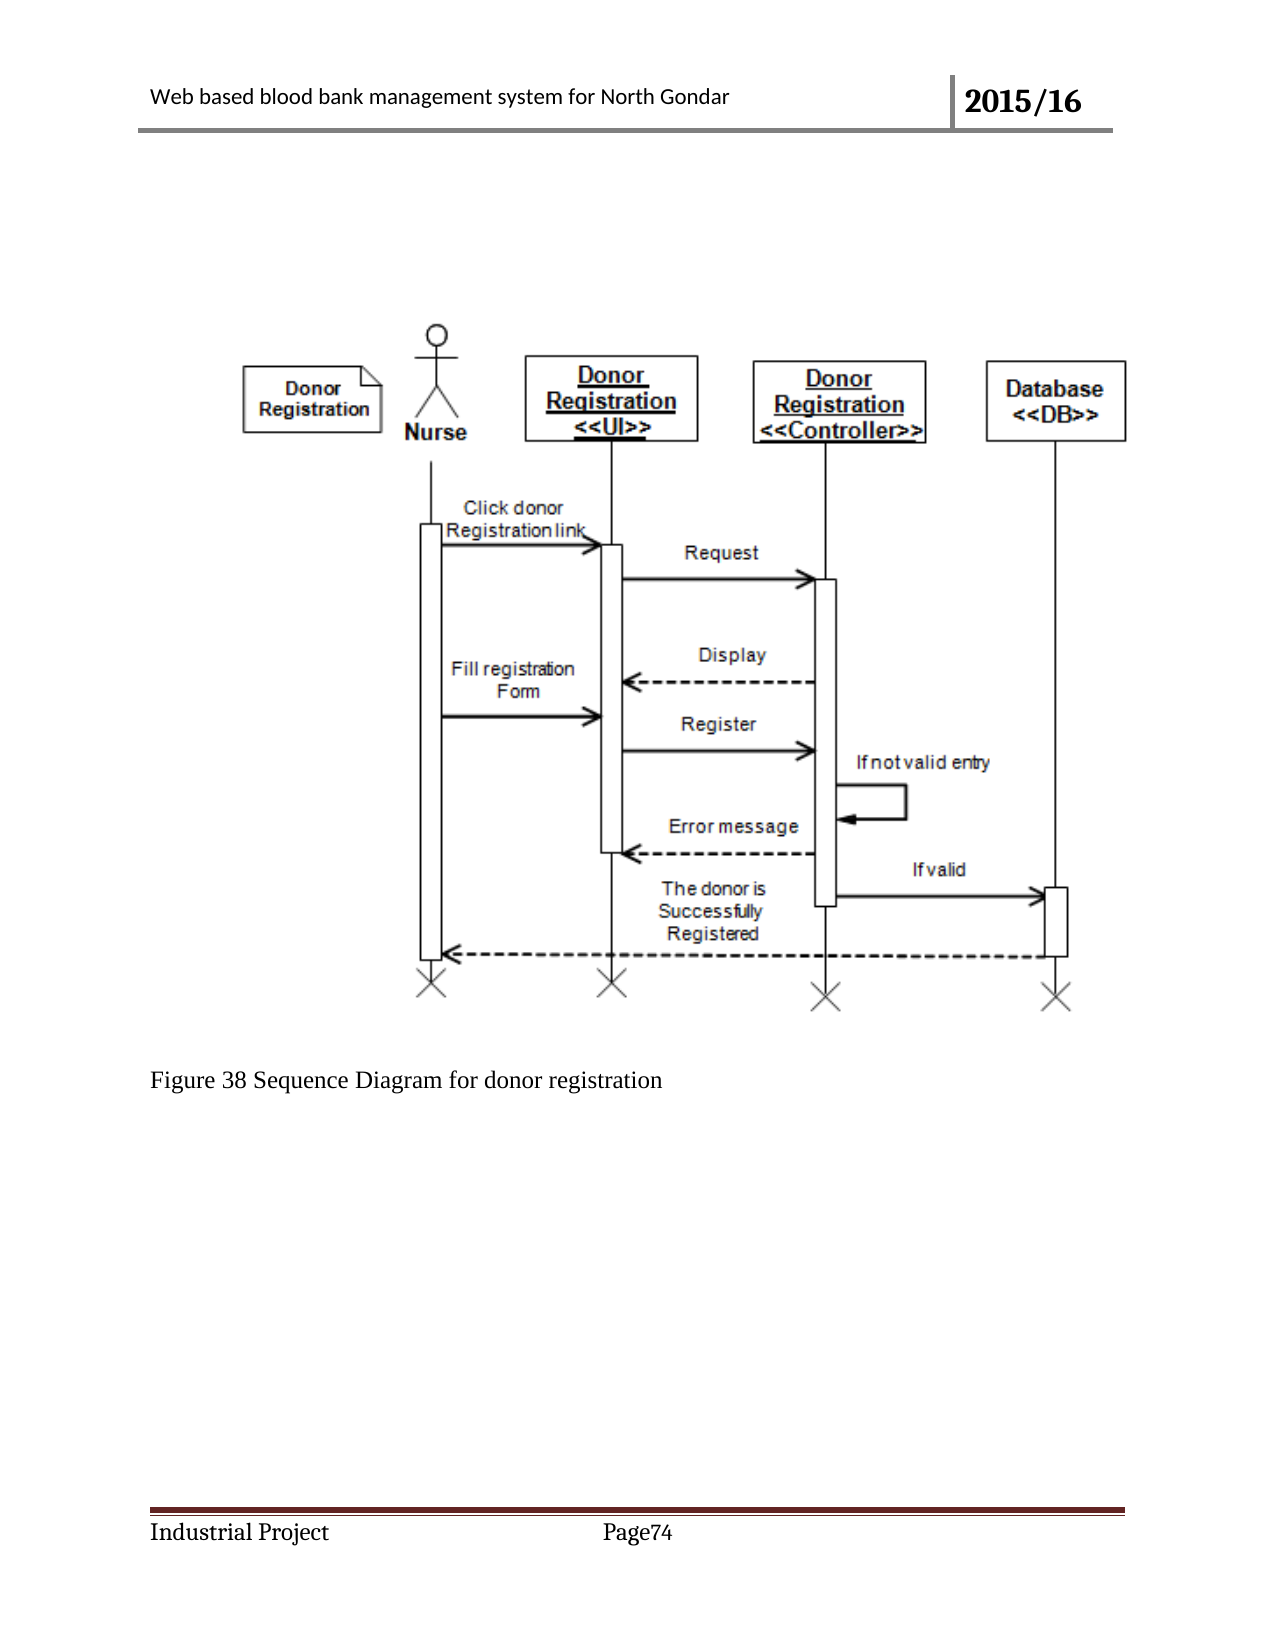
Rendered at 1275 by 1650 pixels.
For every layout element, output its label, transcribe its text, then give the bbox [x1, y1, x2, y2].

picture [150, 161, 1159, 1041]
text Figure 38 Sequence Diagram for donor registration [150, 1066, 1125, 1094]
